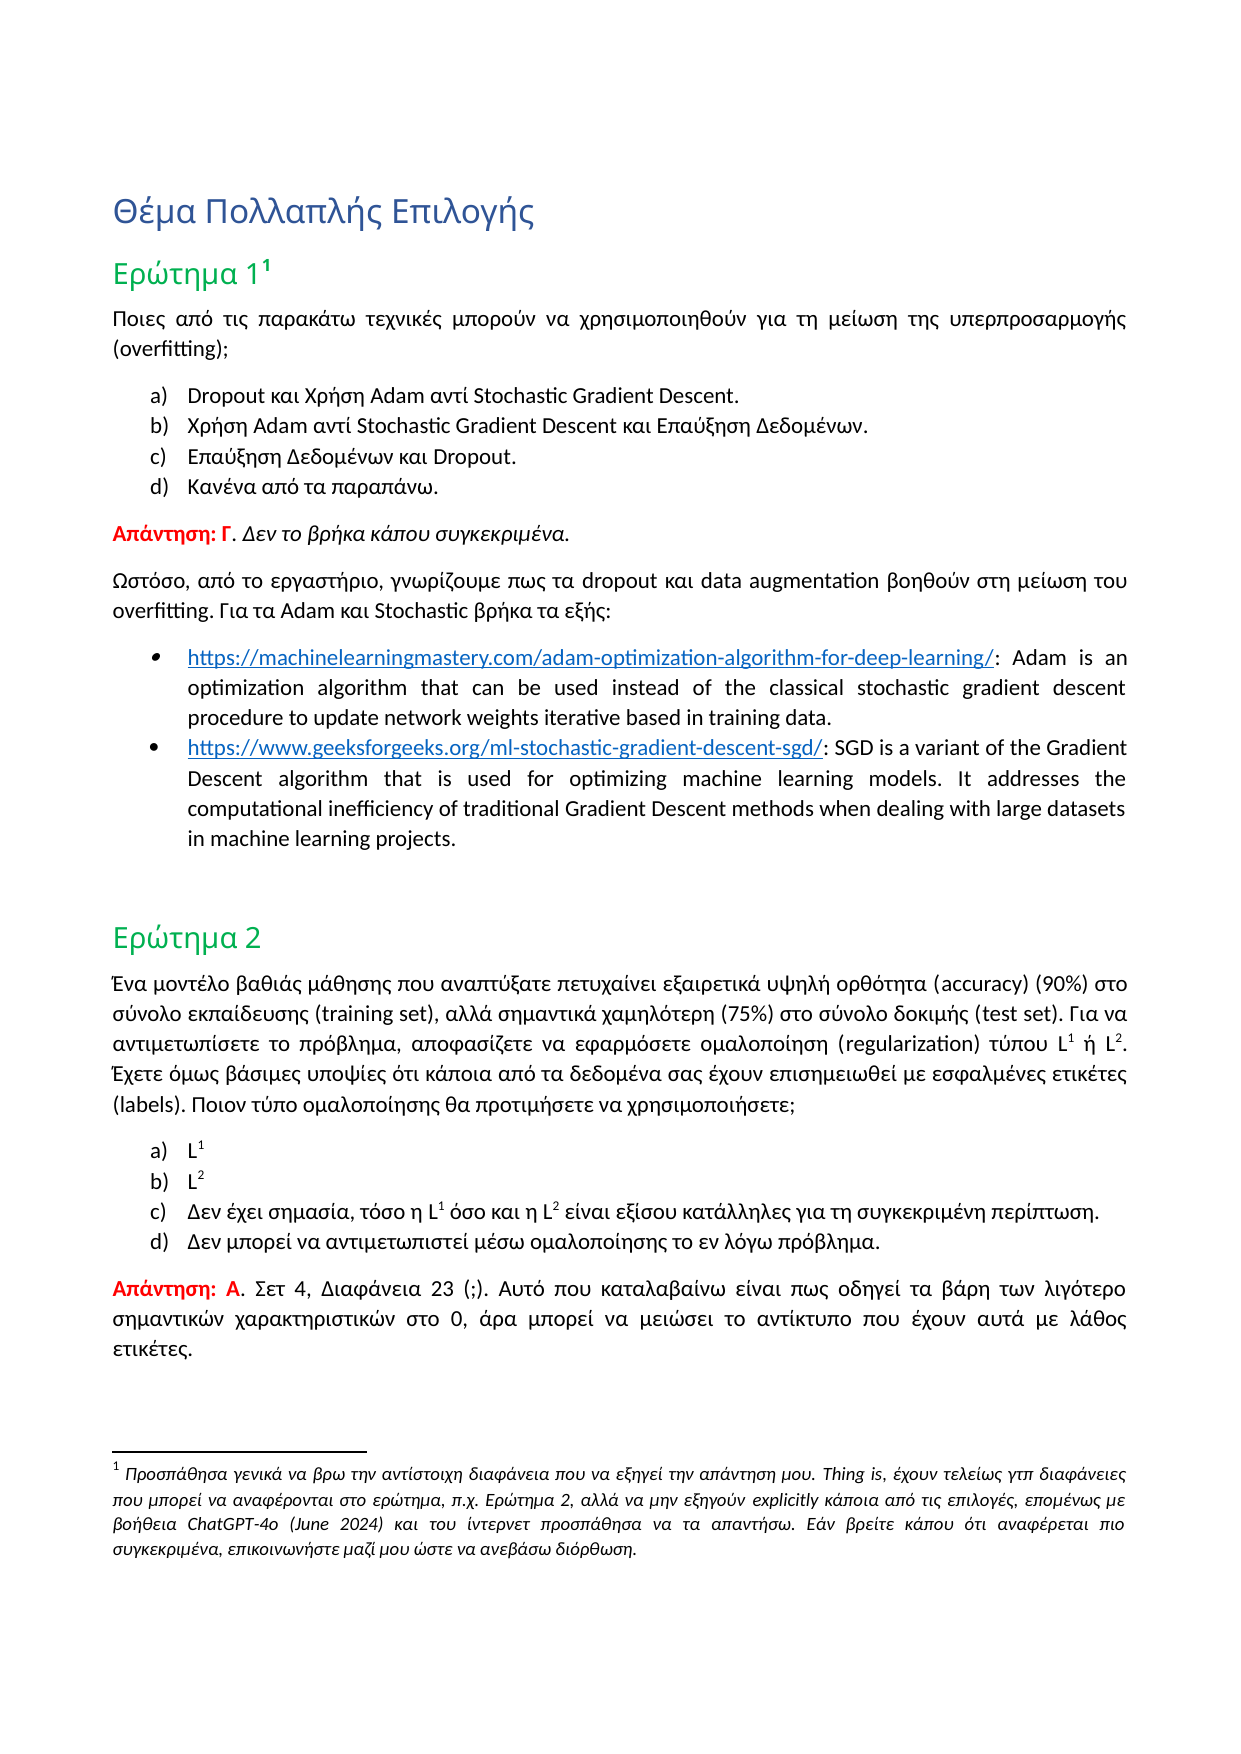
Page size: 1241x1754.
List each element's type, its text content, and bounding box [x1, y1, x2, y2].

text Απάντηση: Α. Σετ 4, Διαφάνεια 23 (;). Αυτό που καταλαβαίνω είναι πως οδηγεί τα βάρη των λιγότερο σημαντικών χαρακτηριστικών στο 0, άρα μπορεί να μειώσει το αντίκτυπο που έχουν αυτά με λάθος ετικέτες. [112, 1274, 1128, 1363]
text Ένα μοντέλο βαθιάς μάθησης που αναπτύξατε πετυχαίνει εξαιρετικά υψηλή ορθότητα (accuracy) (90%) στο σύνολο εκπαίδευσης (training set), αλλά σημαντικά χαμηλότερη (75%) στο σύνολο δοκιμής (test set). Για να αντιμετωπίσετε το πρόβλημα, αποφασίζετε να εφαρμόσετε ομαλοποίηση (regularization) τύπου L1 ή L2. Έχετε όμως βάσιμες υποψίες ότι κάποια από τα δεδομένα σας έχουν επισημειωθεί με εσφαλμένες ετικέτες (labels). Ποιον τύπο ομαλοποίησης θα προτιμήσετε να χρησιμοποιήσετε; [112, 969, 1128, 1118]
text Ποιες από τις παρακάτω τεχνικές μπορούν να χρησιμοποιηθούν για τη μείωση της υπερπροσαρμογής (overfitting); [112, 304, 1128, 362]
list Δεν μπορεί να αντιμετωπιστεί μέσω ομαλοποίησης το εν λόγω πρόβλημα. [150, 1227, 1128, 1255]
text Ωστόσο, από το εργαστήριο, γνωρίζουμε πως τα dropout και data augmentation βοηθούν στη μείωση του overfitting. Για τα Adam και Stochastic βρήκα τα εξής: [112, 566, 1128, 624]
subtitle Ερώτημα 1 [112, 253, 1128, 293]
list Χρήση Adam αντί Stochastic Gradient Descent και Επαύξηση Δεδομένων. [150, 412, 1128, 439]
list L2 [150, 1167, 1128, 1195]
list L1 [150, 1137, 1128, 1165]
subtitle Ερώτημα 2 [112, 918, 1128, 957]
text Απάντηση: Γ. Δεν το βρήκα κάπου συγκεκριμένα. [112, 519, 1128, 547]
list Επαύξηση Δεδομένων και Dropout. [150, 442, 1128, 470]
list Dropout και Χρήση Adam αντί Stochastic Gradient Descent. [150, 381, 1128, 409]
list Δεν έχει σημασία, τόσο η L1 όσο και η L2 είναι εξίσου κατάλληλες για τη συγκεκριμένη περίπτωση. [150, 1197, 1128, 1225]
subtitle Θέμα Πολλαπλής Επιλογής [112, 187, 1128, 233]
list Κανένα από τα παραπάνω. [150, 472, 1128, 500]
list https://www.geeksforgeeks.org/ml-stochastic-gradient-descent-sgd/: SGD is a variant of the Gradient Descent algorithm that is used for optimizing machine learning models. It addresses the computational inefficiency of traditional Gradient Descent methods when dealing with large datasets in machine learning projects. [150, 733, 1128, 852]
list https://machinelearningmastery.com/adam-optimization-algorithm-for-deep-learning/: Adam is an optimization algorithm that can be used instead of the classical stochastic gradient descent procedure to update network weights iterative based in training data. [150, 643, 1128, 731]
